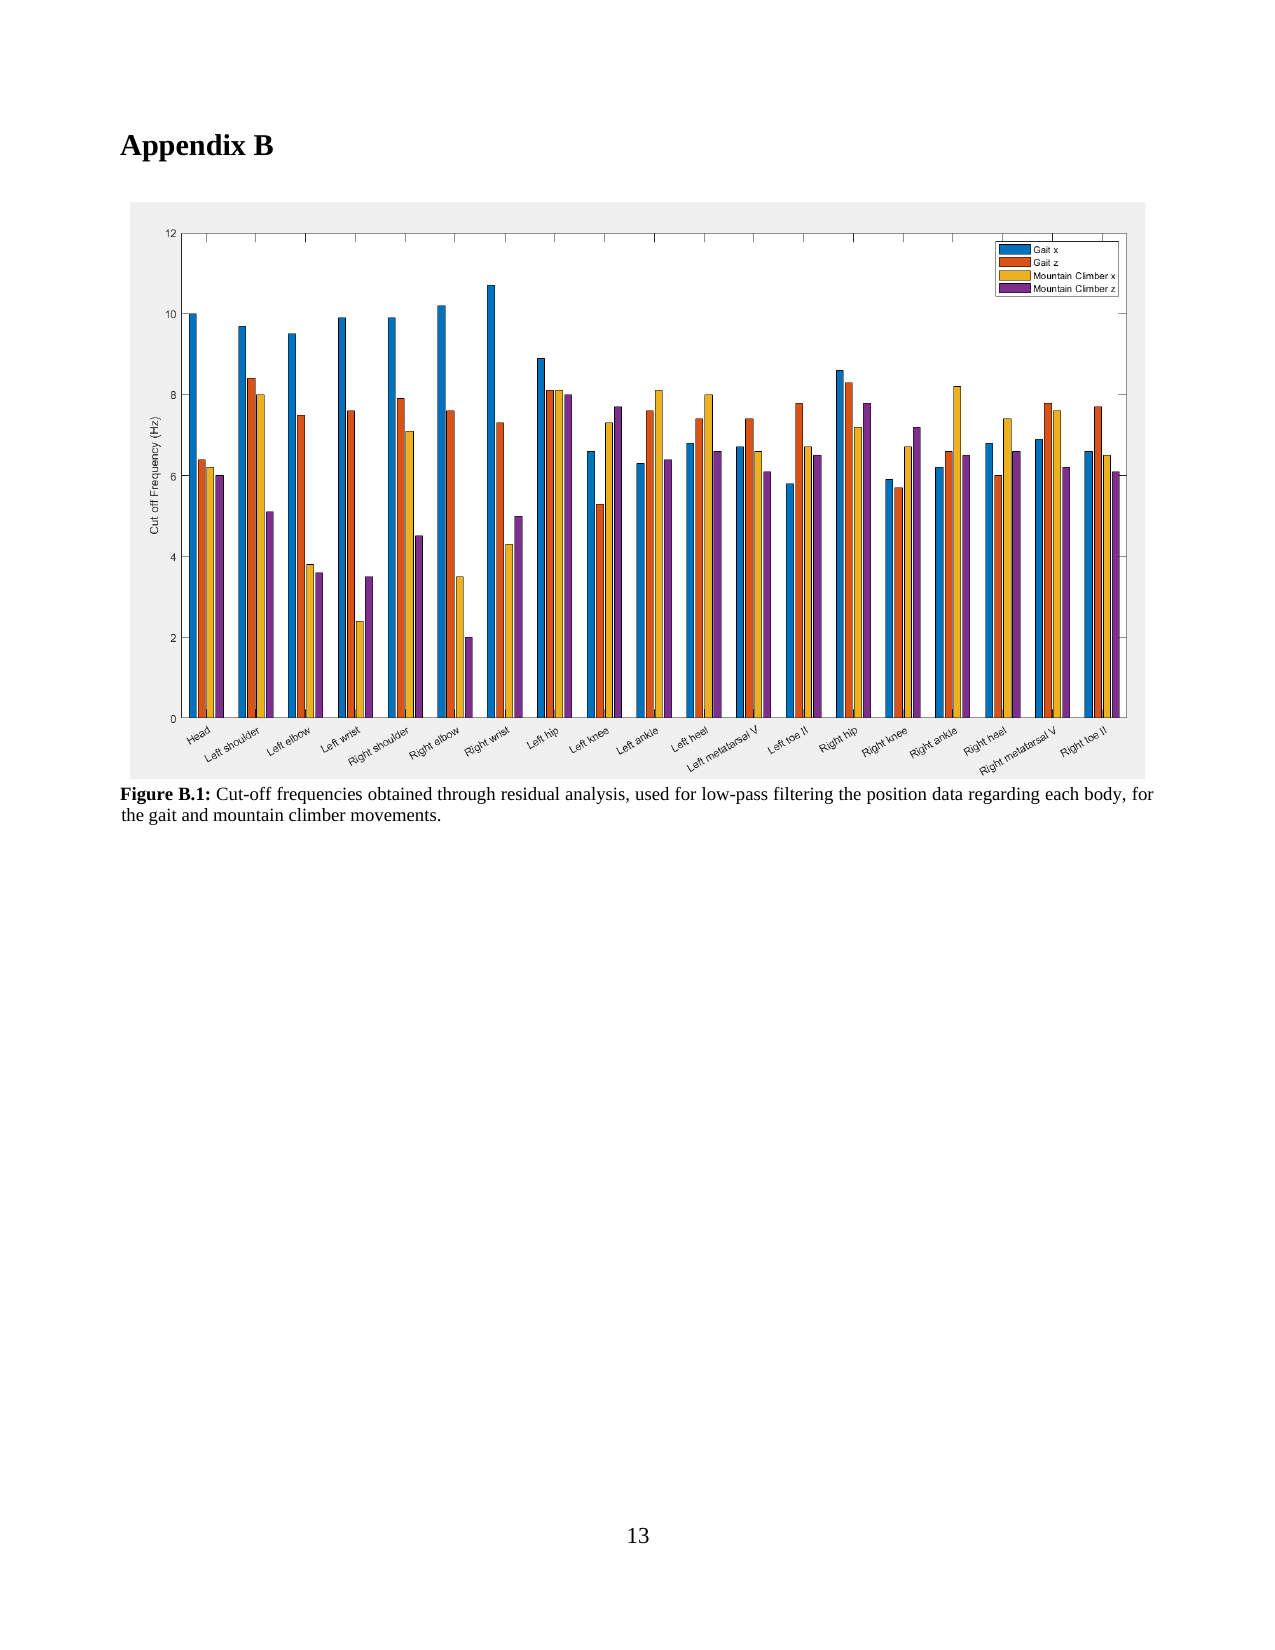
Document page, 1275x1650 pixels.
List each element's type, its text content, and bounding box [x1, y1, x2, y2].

subtitle Appendix B [120, 127, 1156, 162]
text Figure B.1: Cut-off frequencies obtained through residual analysis, used for low-pass filtering the position data regarding each body, for the gait and mountain climber movements. [120, 782, 1156, 826]
picture [130, 202, 1146, 779]
